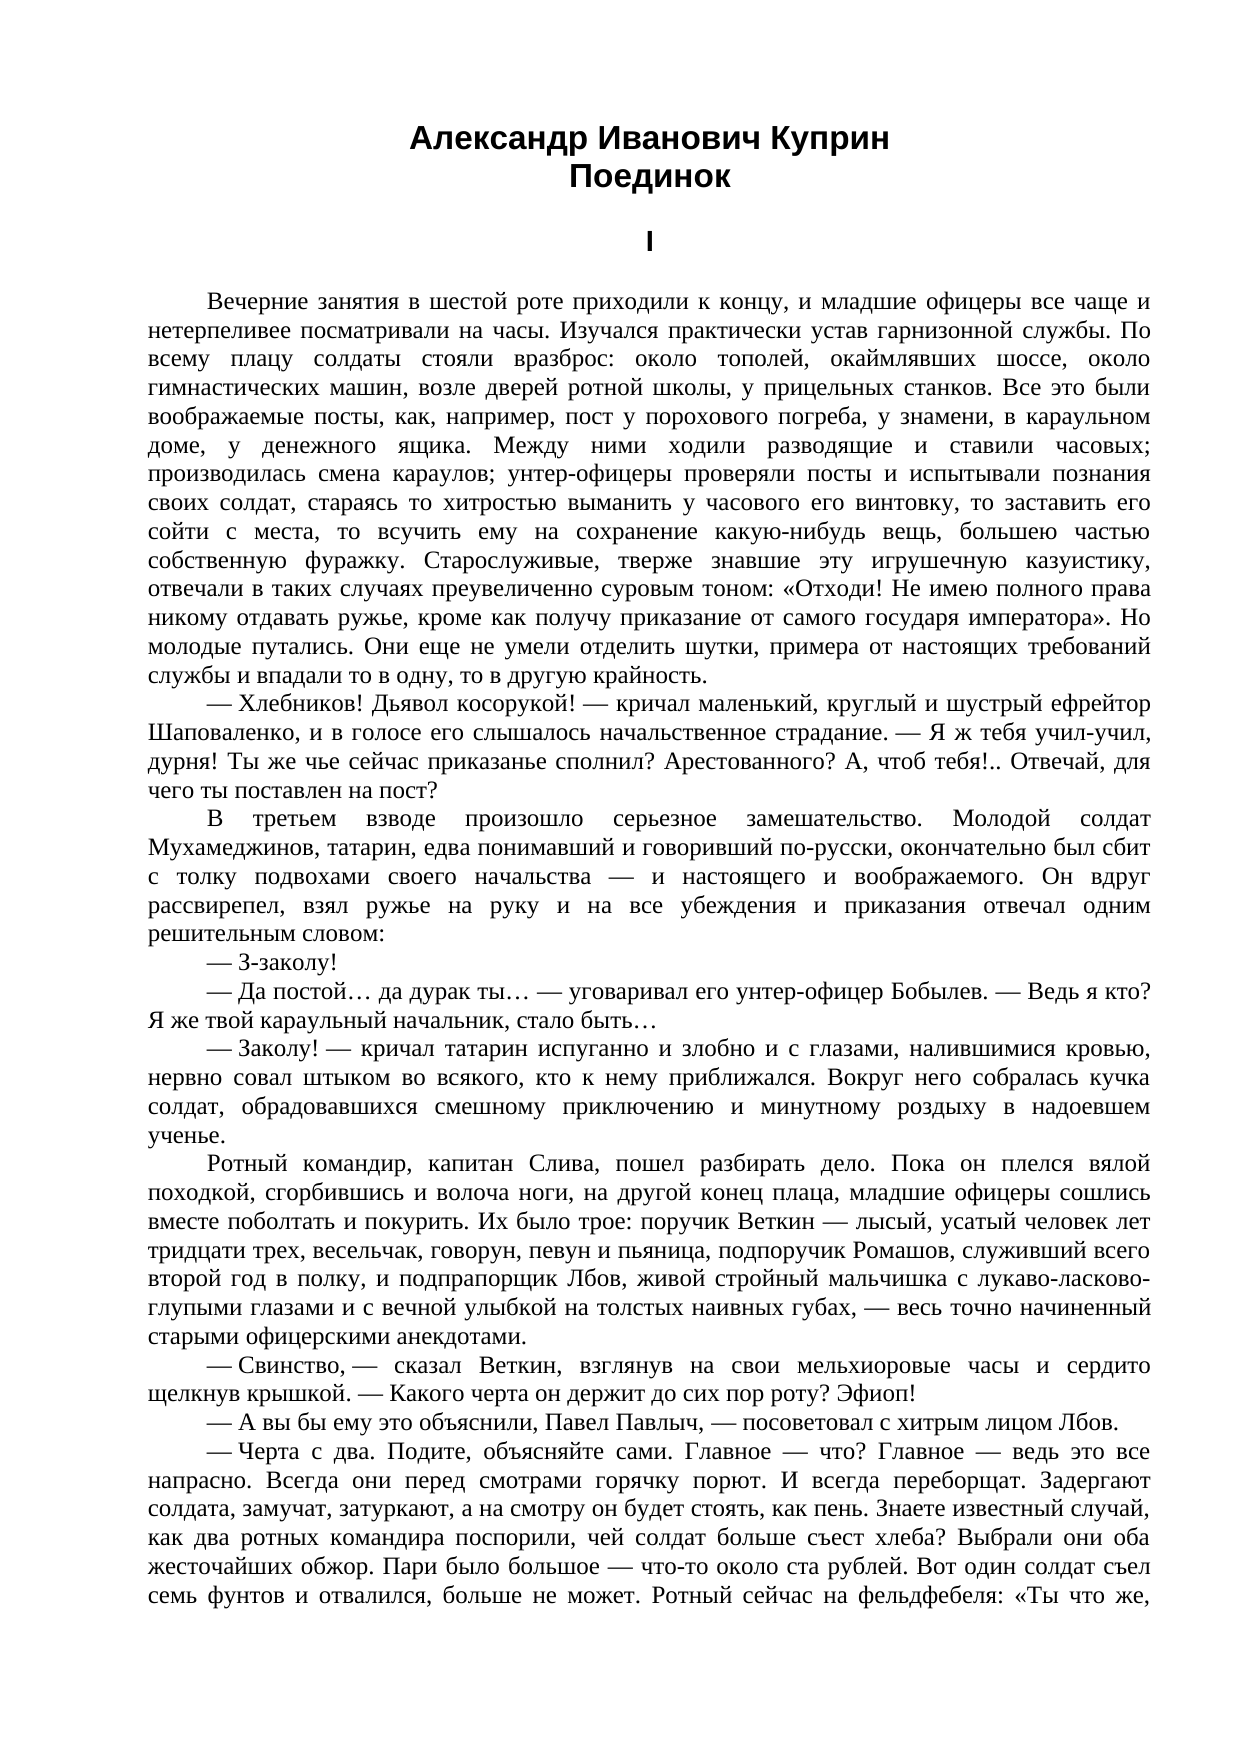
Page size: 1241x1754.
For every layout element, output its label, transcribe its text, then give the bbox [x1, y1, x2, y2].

text В третьем взводе произошло серьезное замешательство. Молодой солдат Мухамеджинов, татарин, едва понимавший и говоривший по-русски, окончательно был сбит с толку подвохами своего начальства — и настоящего и воображаемого. Он вдруг рассвирепел, взял ружье на руку и на все убеждения и приказания отвечал одним решительным словом: [148, 803, 1152, 947]
text — Да постой… да дурак ты… — уговаривал его унтер-офицер Бобылев. — Ведь я кто? Я же твой караульный начальник, стало быть… [148, 976, 1152, 1033]
text — Заколу! — кричал татарин испуганно и злобно и с глазами, налившимися кровью, нервно совал штыком во всякого, кто к нему приближался. Вокруг него собралась кучка солдат, обрадовавшихся смешному приключению и минутному роздыху в надоевшем ученье. [148, 1033, 1152, 1148]
text — А вы бы ему это объяснили, Павел Павлыч, — посоветовал с хитрым лицом Лбов. [148, 1407, 1152, 1436]
text Вечерние занятия в шестой роте приходили к концу, и младшие офицеры все чаще и нетерпеливее посматривали на часы. Изучался практически устав гарнизонной службы. По всему плацу солдаты стояли вразброс: около тополей, окаймлявших шоссе, около гимнастических машин, возле дверей ротной школы, у прицельных станков. Все это были воображаемые посты, как, например, пост у порохового погреба, у знамени, в караульном доме, у денежного ящика. Между ними ходили разводящие и ставили часовых; производилась смена караулов; унтер-офицеры проверяли посты и испытывали познания своих солдат, стараясь то хитростью выманить у часового его винтовку, то заставить его сойти с места, то всучить ему на сохранение какую-нибудь вещь, большею частью собственную фуражку. Старослуживые, тверже знавшие эту игрушечную казуистику, отвечали в таких случаях преувеличенно суровым тоном: «Отходи! Не имею полного права никому отдавать ружье, кроме как получу приказание от самого государя императора». Но молодые путались. Они еще не умели отделить шутки, примера от настоящих требований службы и впадали то в одну, то в другую крайность. [148, 286, 1152, 688]
text — Свинство, — сказал Веткин, взглянув на свои мельхиоровые часы и сердито щелкнув крышкой. — Какого черта он держит до сих пор роту? Эфиоп! [148, 1350, 1152, 1407]
text — З-заколу! [148, 947, 1152, 976]
subtitle Александр Иванович Куприн [148, 118, 1152, 157]
subtitle Поединок [148, 157, 1152, 195]
text Ротный командир, капитан Слива, пошел разбирать дело. Пока он плелся вялой походкой, сгорбившись и волоча ноги, на другой конец плаца, младшие офицеры сошлись вместе поболтать и покурить. Их было трое: поручик Веткин — лысый, усатый человек лет тридцати трех, весельчак, говорун, певун и пьяница, подпоручик Ромашов, служивший всего второй год в полку, и подпрапорщик Лбов, живой стройный мальчишка с лукаво-ласково-глупыми глазами и с вечной улыбкой на толстых наивных губах, — весь точно начиненный старыми офицерскими анекдотами. [148, 1148, 1152, 1350]
text — Хлебников! Дьявол косорукой! — кричал маленький, круглый и шустрый ефрейтор Шаповаленко, и в голосе его слышалось начальственное страдание. — Я ж тебя учил-учил, дурня! Ты же чье сейчас приказанье сполнил? Арестованного? А, чтоб тебя!.. Отвечай, для чего ты поставлен на пост? [148, 688, 1152, 803]
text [148, 1436, 1152, 1608]
subtitle I [148, 224, 1152, 257]
